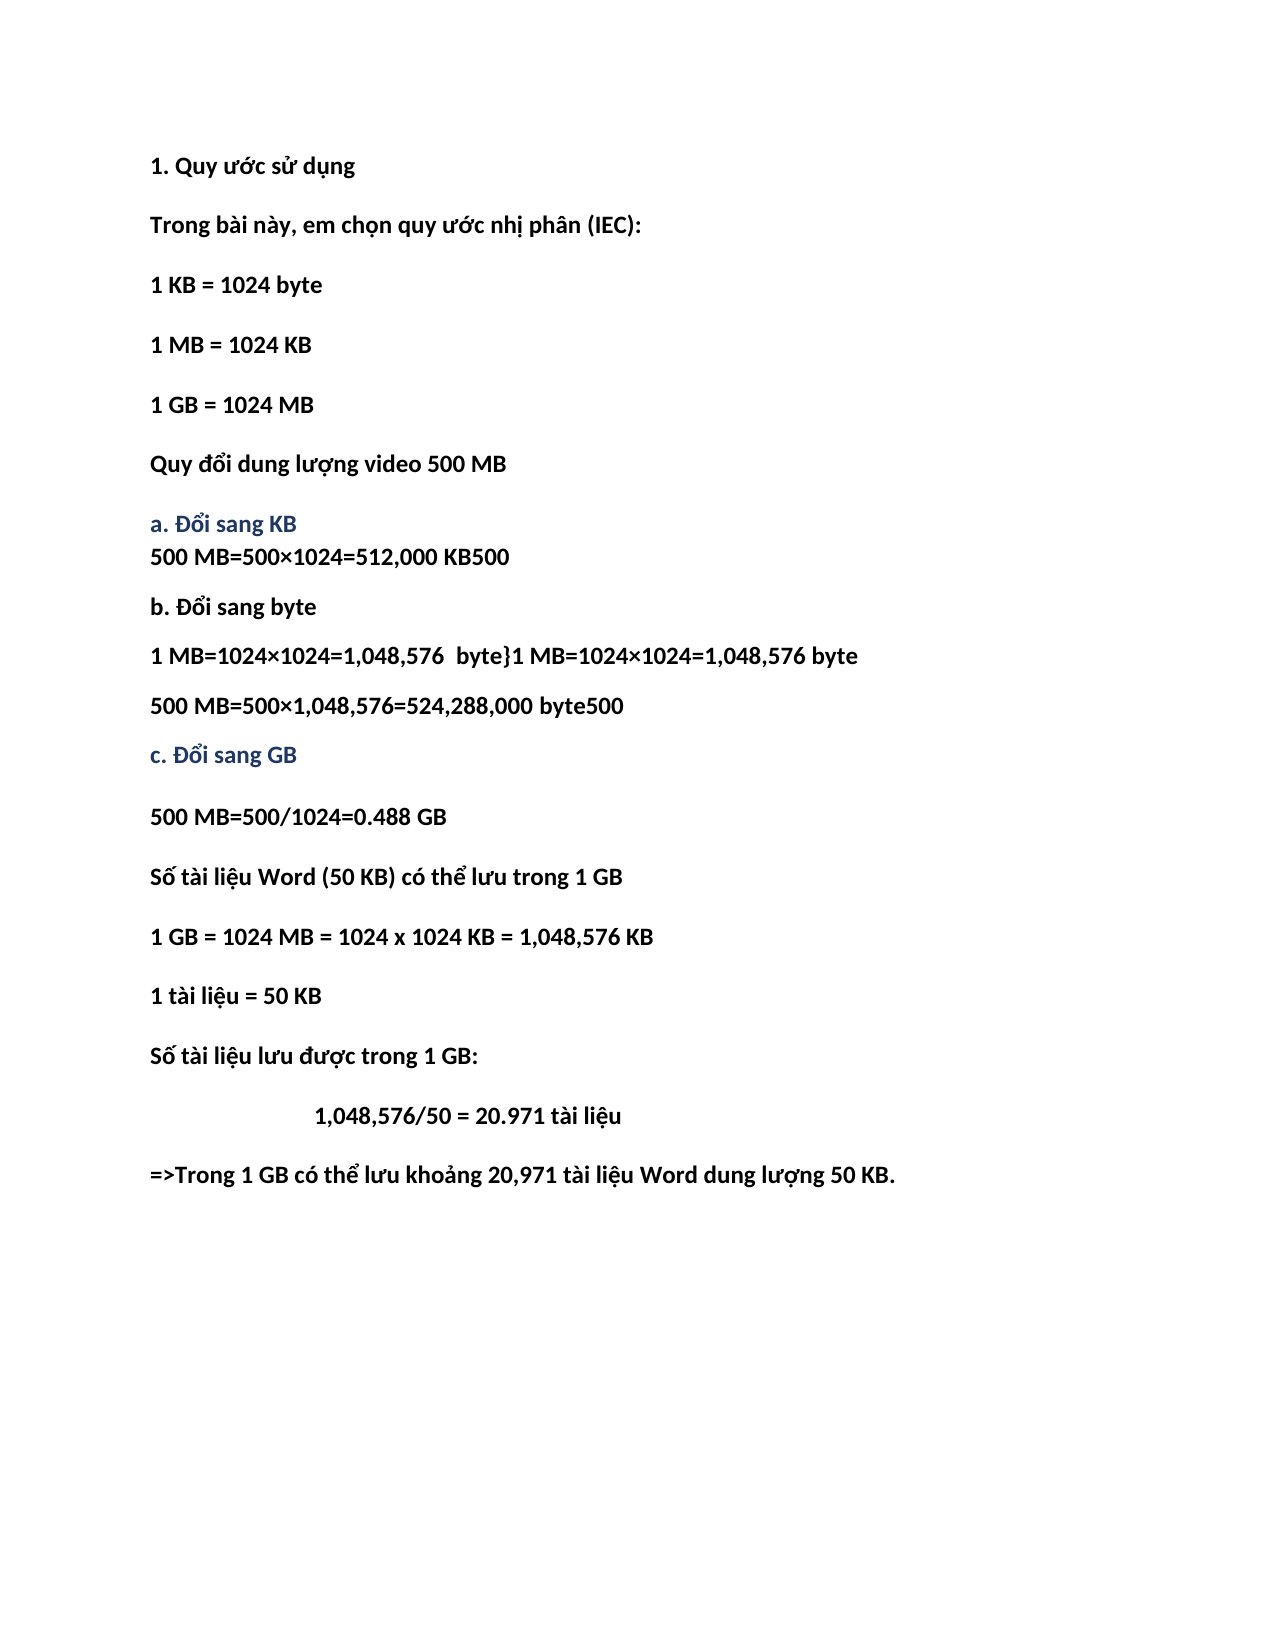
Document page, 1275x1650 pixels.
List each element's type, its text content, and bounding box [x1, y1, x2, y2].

text 1 MB=1024×1024=1,048,576 byte}1 MB=1024×1024=1,048,576 byte [150, 640, 1125, 671]
text Trong bài này, em chọn quy ước nhị phân (IEC): [150, 210, 1125, 240]
text b. Đổi sang byte [150, 591, 1125, 621]
text 500 MB=500/1024=0.488 GB [150, 801, 1125, 832]
text 1 GB = 1024 MB [150, 389, 1125, 419]
text 1 tài liệu = 50 KB [150, 981, 1125, 1011]
text Số tài liệu Word (50 KB) có thể lưu trong 1 GB [150, 861, 1125, 892]
text 1 KB = 1024 byte [150, 269, 1125, 300]
text 1 MB = 1024 KB [150, 329, 1125, 359]
text 500 MB=500×1024=512,000 KB500 [150, 541, 1125, 572]
text =>Trong 1 GB có thể lưu khoảng 20,971 tài liệu Word dung lượng 50 KB. [150, 1159, 1125, 1190]
subtitle Quy đổi dung lượng video 500 MB [150, 448, 1125, 479]
subtitle c. Đổi sang GB [150, 739, 1125, 770]
text 1 GB = 1024 MB = 1024 x 1024 KB = 1,048,576 KB [150, 921, 1125, 951]
text 500 MB=500×1,048,576=524,288,000 byte500 [150, 690, 1125, 720]
text 1. Quy ước sử dụng [150, 150, 1125, 181]
text Số tài liệu lưu được trong 1 GB: [150, 1040, 1125, 1071]
subtitle a. Đổi sang KB [150, 508, 1125, 539]
text 1,048,576/50 = 20.971 tài liệu [150, 1100, 1125, 1130]
